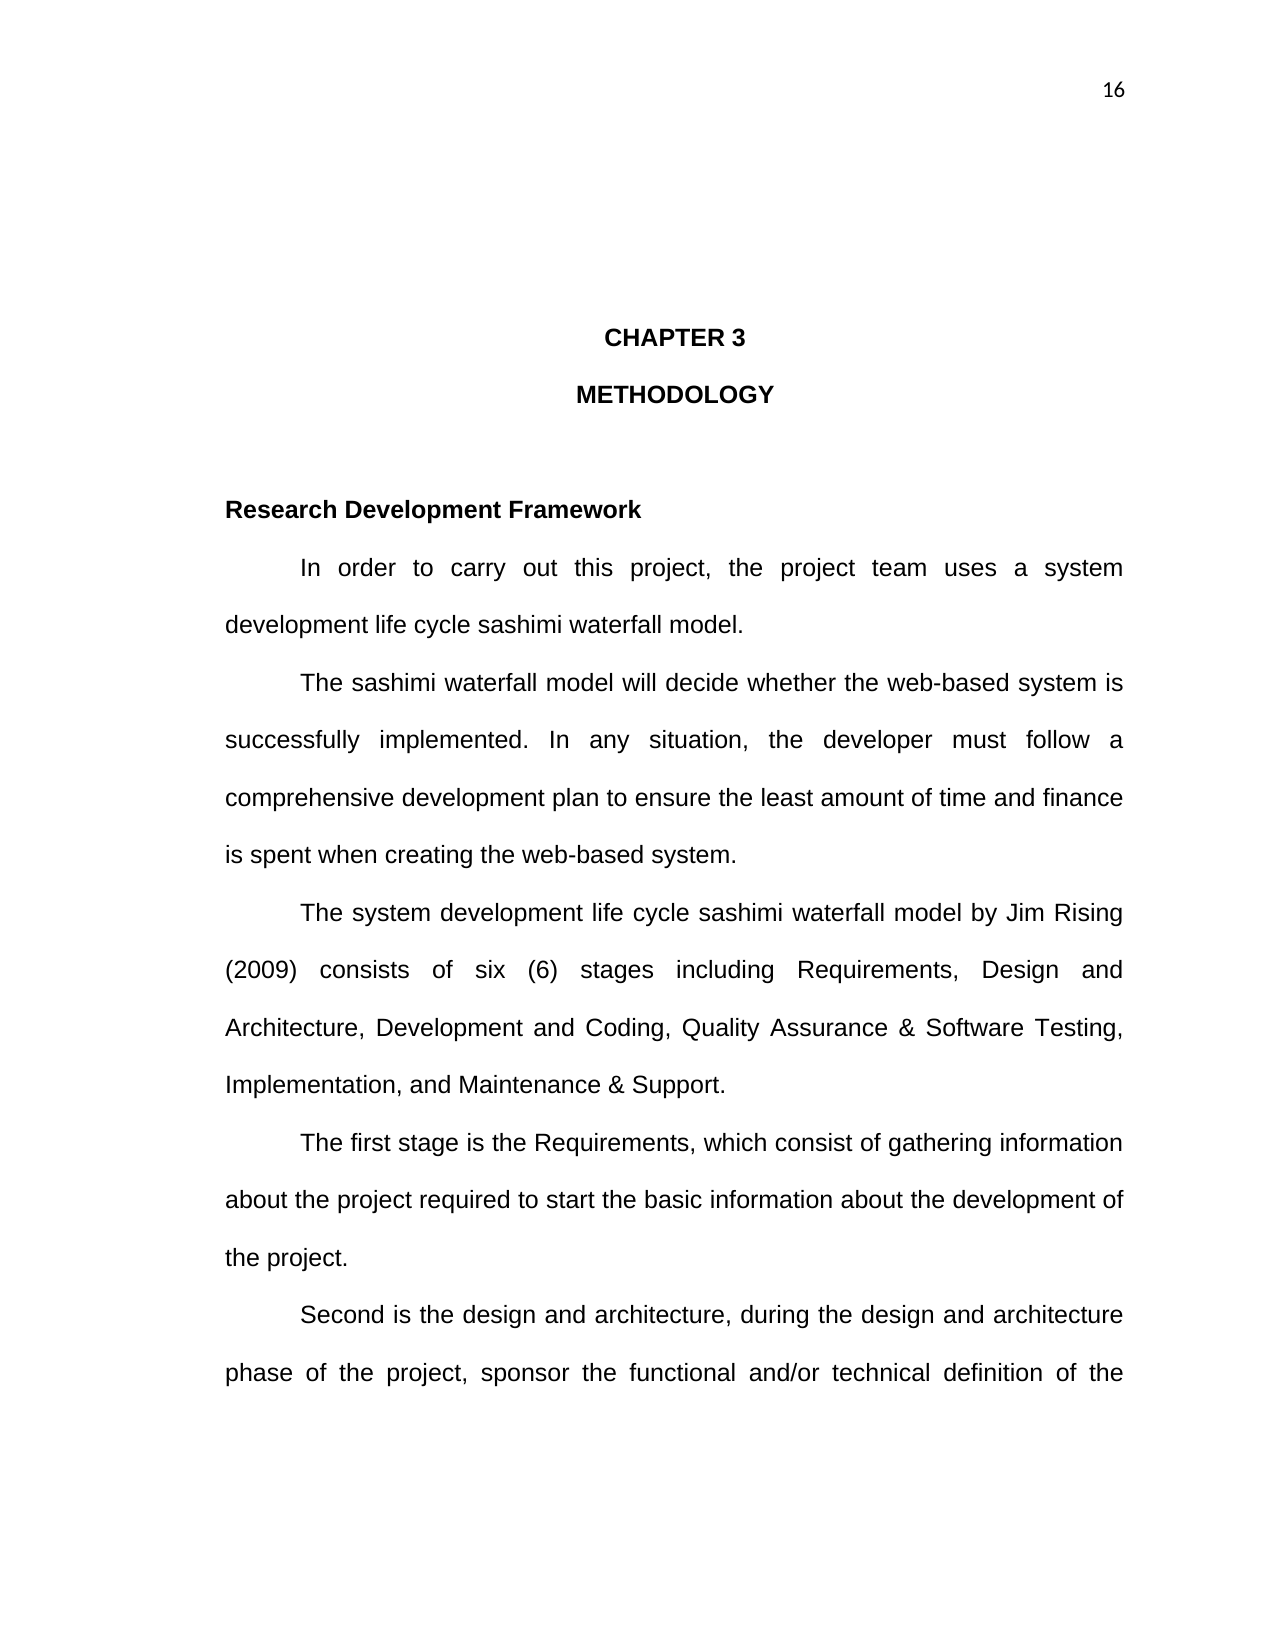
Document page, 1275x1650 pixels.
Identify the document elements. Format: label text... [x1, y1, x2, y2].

text The system development life cycle sashimi waterfall model by Jim Rising (2009) consists of six (6) stages including Requirements, Design and Architecture, Development and Coding, Quality Assurance & Software Testing, Implementation, and Maintenance & Support. [225, 897, 1125, 1099]
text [225, 1300, 1125, 1386]
text In order to carry out this project, the project team uses a system development life cycle sashimi waterfall model. [225, 552, 1125, 639]
text The sashimi waterfall model will decide whether the web-based system is successfully implemented. In any situation, the developer must follow a comprehensive development plan to ensure the least amount of time and finance is spent when creating the web-based system. [225, 667, 1125, 869]
text METHODOLOGY [225, 380, 1125, 409]
text The first stage is the Requirements, which consist of gathering information about the project required to start the basic information about the development of the project. [225, 1127, 1125, 1271]
text CHAPTER 3 [225, 322, 1125, 351]
text Research Development Framework [225, 495, 1125, 524]
